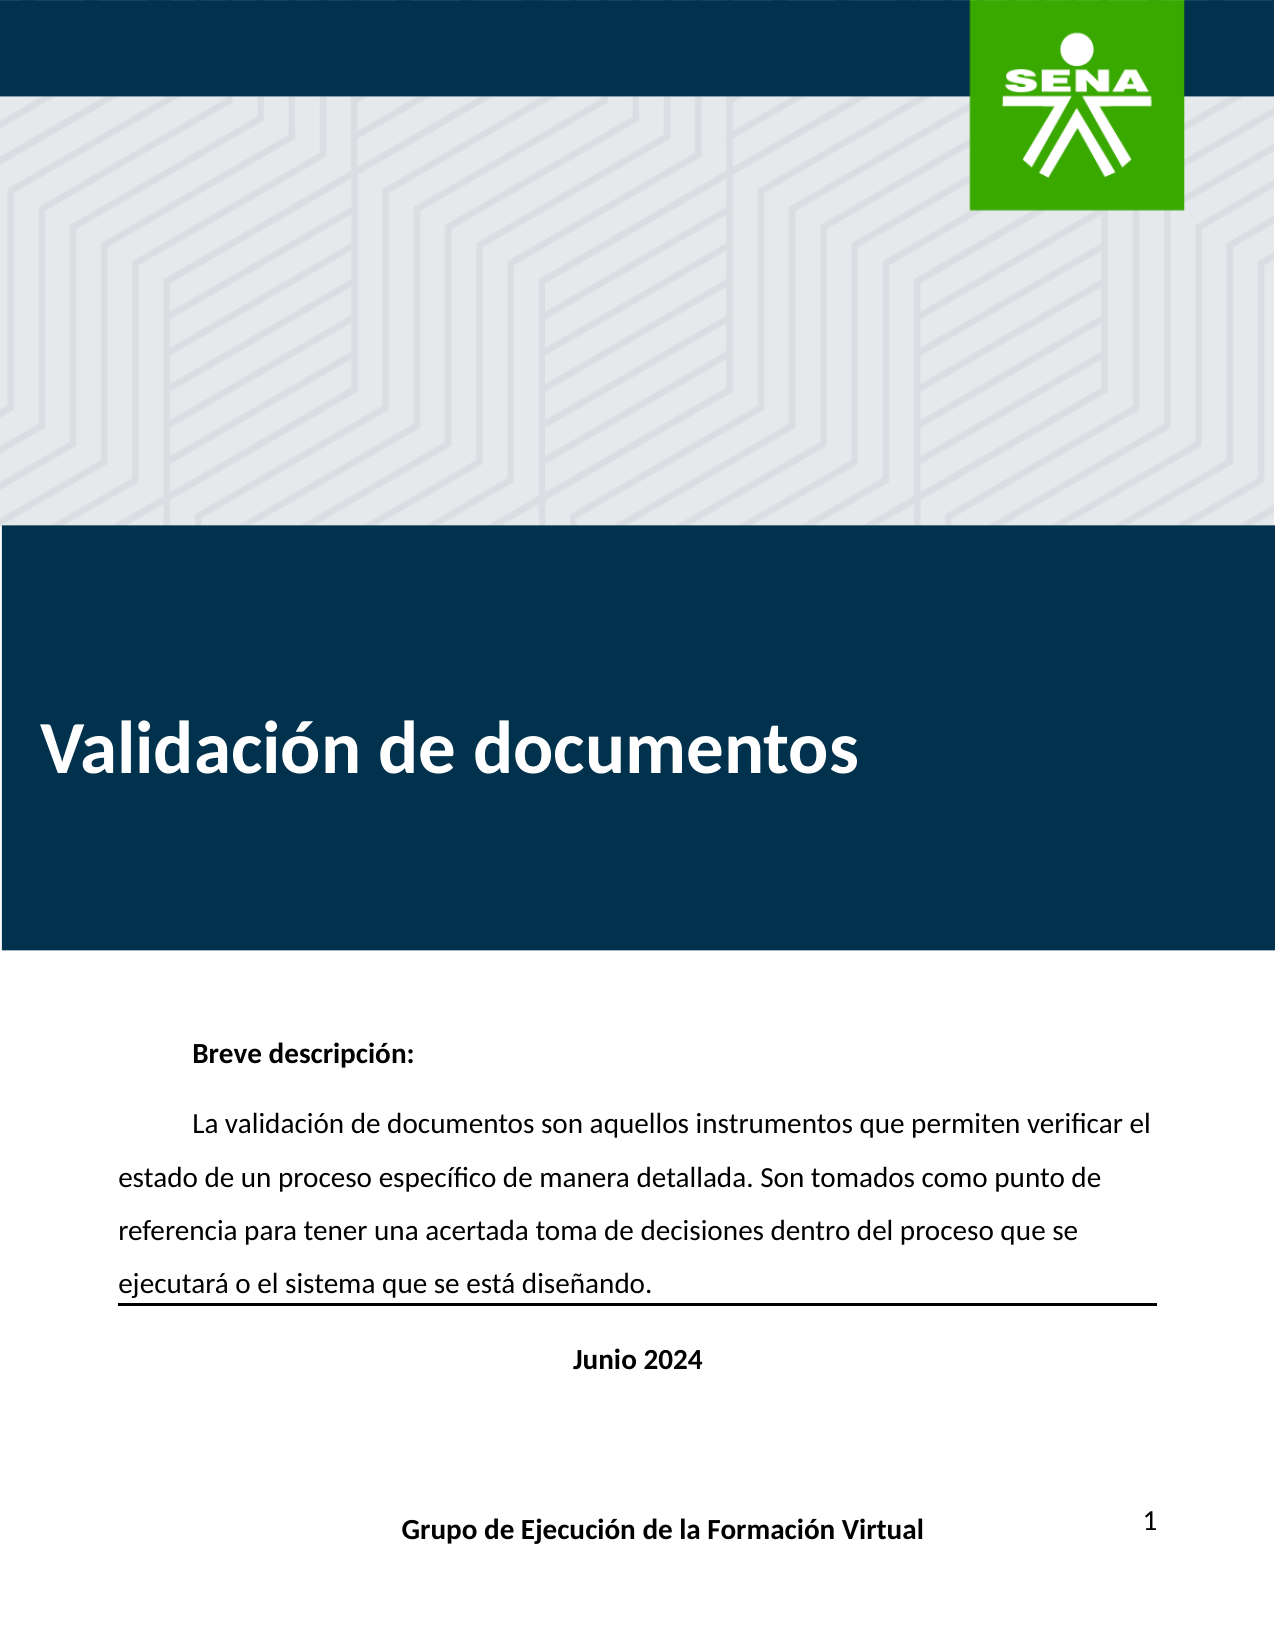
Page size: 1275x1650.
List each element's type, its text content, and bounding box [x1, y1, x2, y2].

text Breve descripción: [118, 1035, 1157, 1071]
picture [0, 0, 1274, 527]
text La validación de documentos son aquellos instrumentos que permiten verificar el estado de un proceso específico de manera detallada. Son tomados como punto de referencia para tener una acertada toma de decisiones dentro del proceso que se ejecutará o el sistema que se está diseñando. [118, 1105, 1157, 1303]
text Junio 2024 [118, 1341, 1157, 1376]
